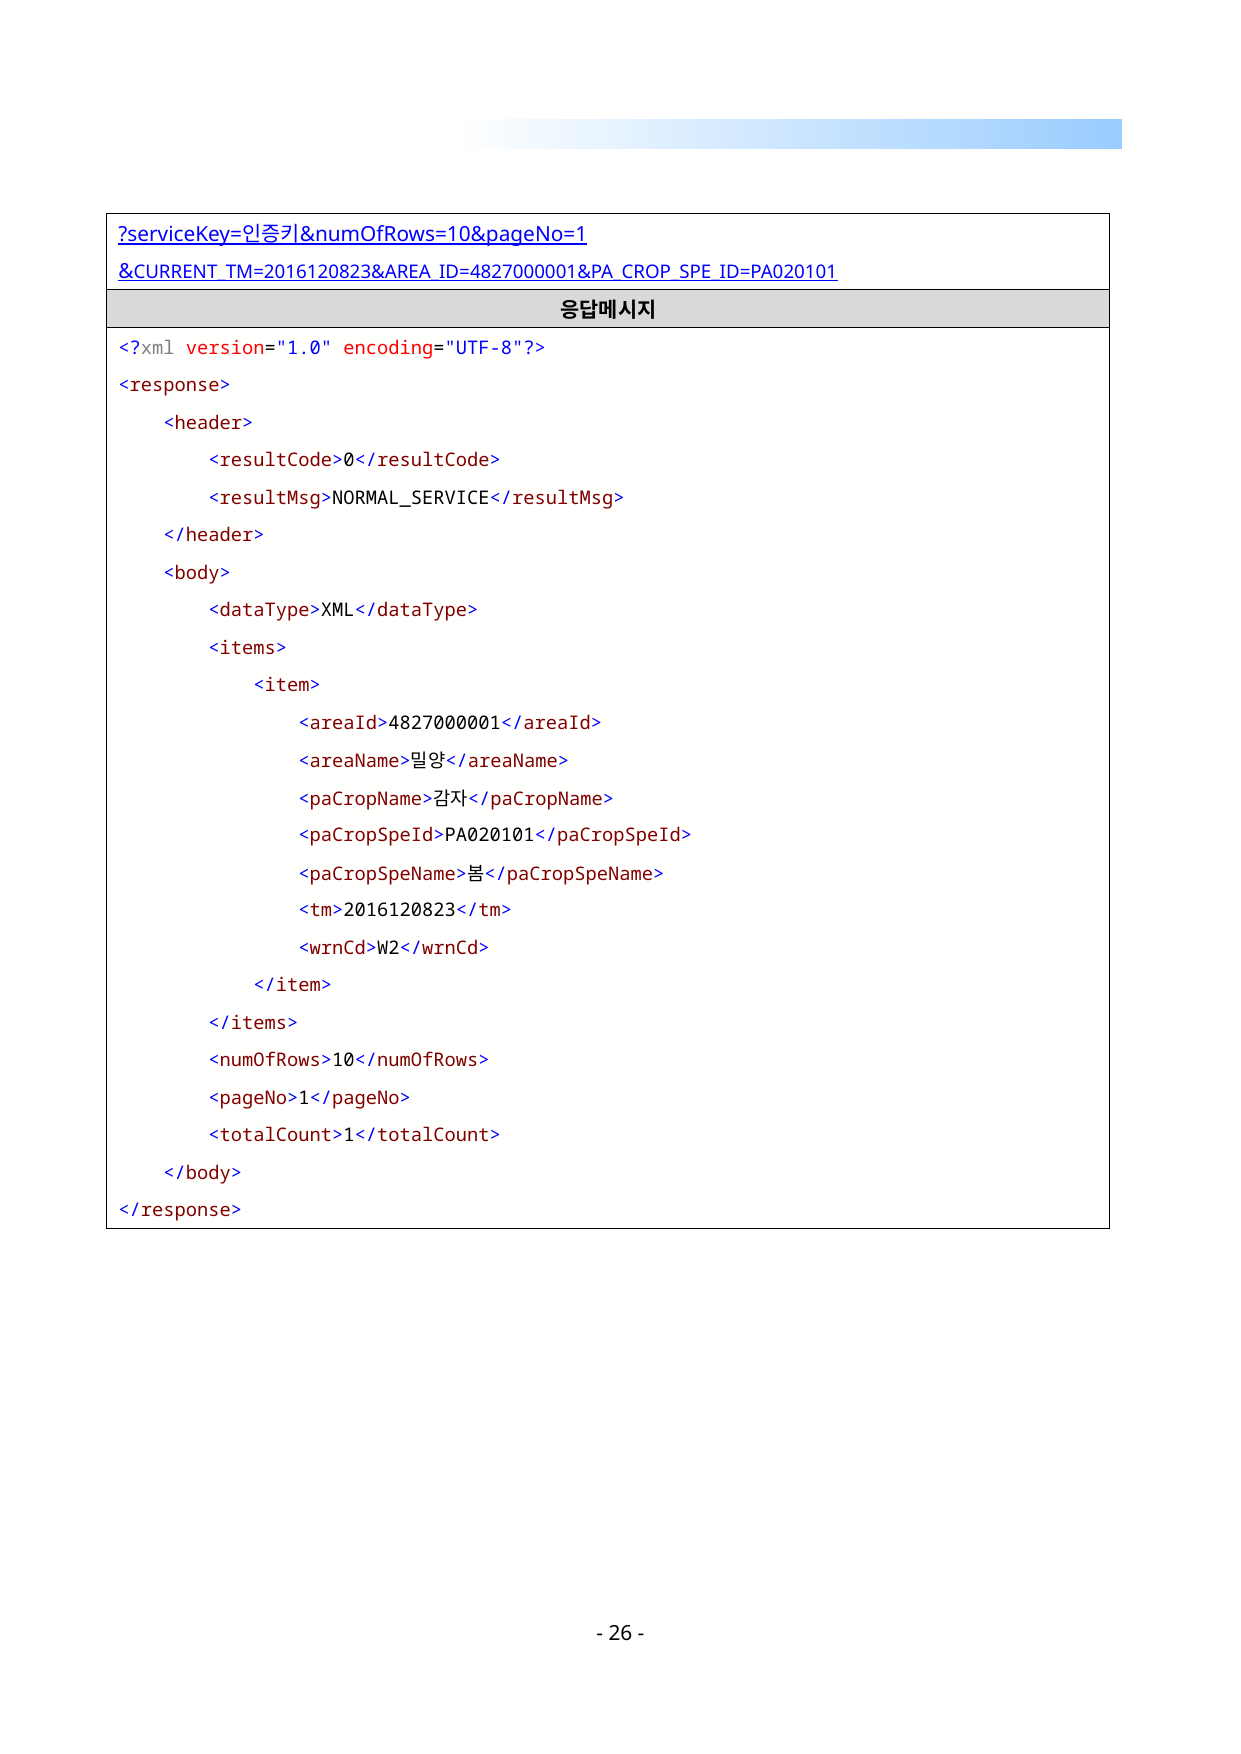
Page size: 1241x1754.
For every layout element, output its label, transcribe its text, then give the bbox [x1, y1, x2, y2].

table_cell 응답메시지 [107, 290, 1109, 327]
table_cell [107, 214, 1109, 289]
